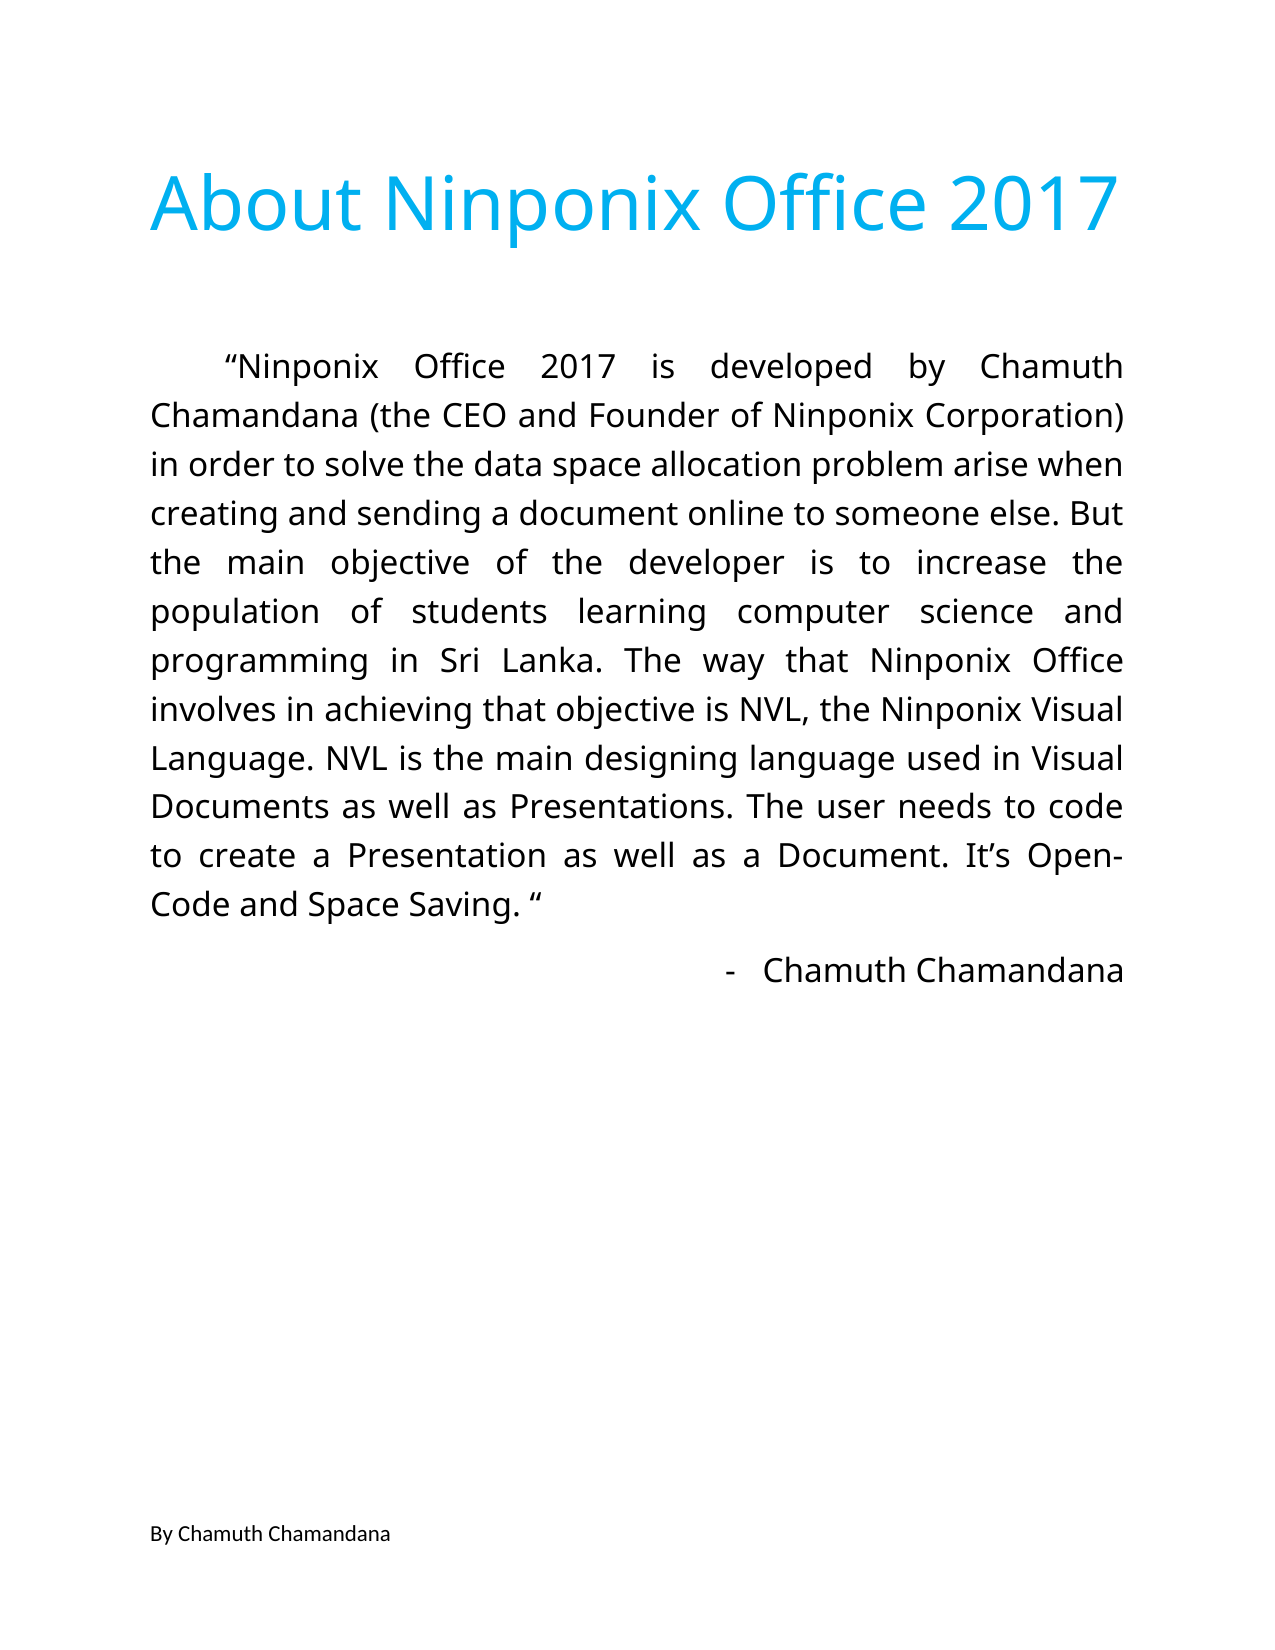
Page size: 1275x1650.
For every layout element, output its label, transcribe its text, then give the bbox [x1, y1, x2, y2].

text About Ninponix Office 2017 [150, 150, 1125, 252]
text “Ninponix Office 2017 is developed by Chamuth Chamandana (the CEO and Founder of Ninponix Corporation) in order to solve the data space allocation problem arise when creating and sending a document online to someone else. But the main objective of the developer is to increase the population of students learning computer science and programming in Sri Lanka. The way that Ninponix Office involves in achieving that objective is NVL, the Ninponix Visual Language. NVL is the main designing language used in Visual Documents as well as Presentations. The user needs to code to create a Presentation as well as a Document. It’s Open-Code and Space Saving. “ [150, 343, 1125, 927]
list Chamuth Chamandana [187, 947, 1125, 992]
